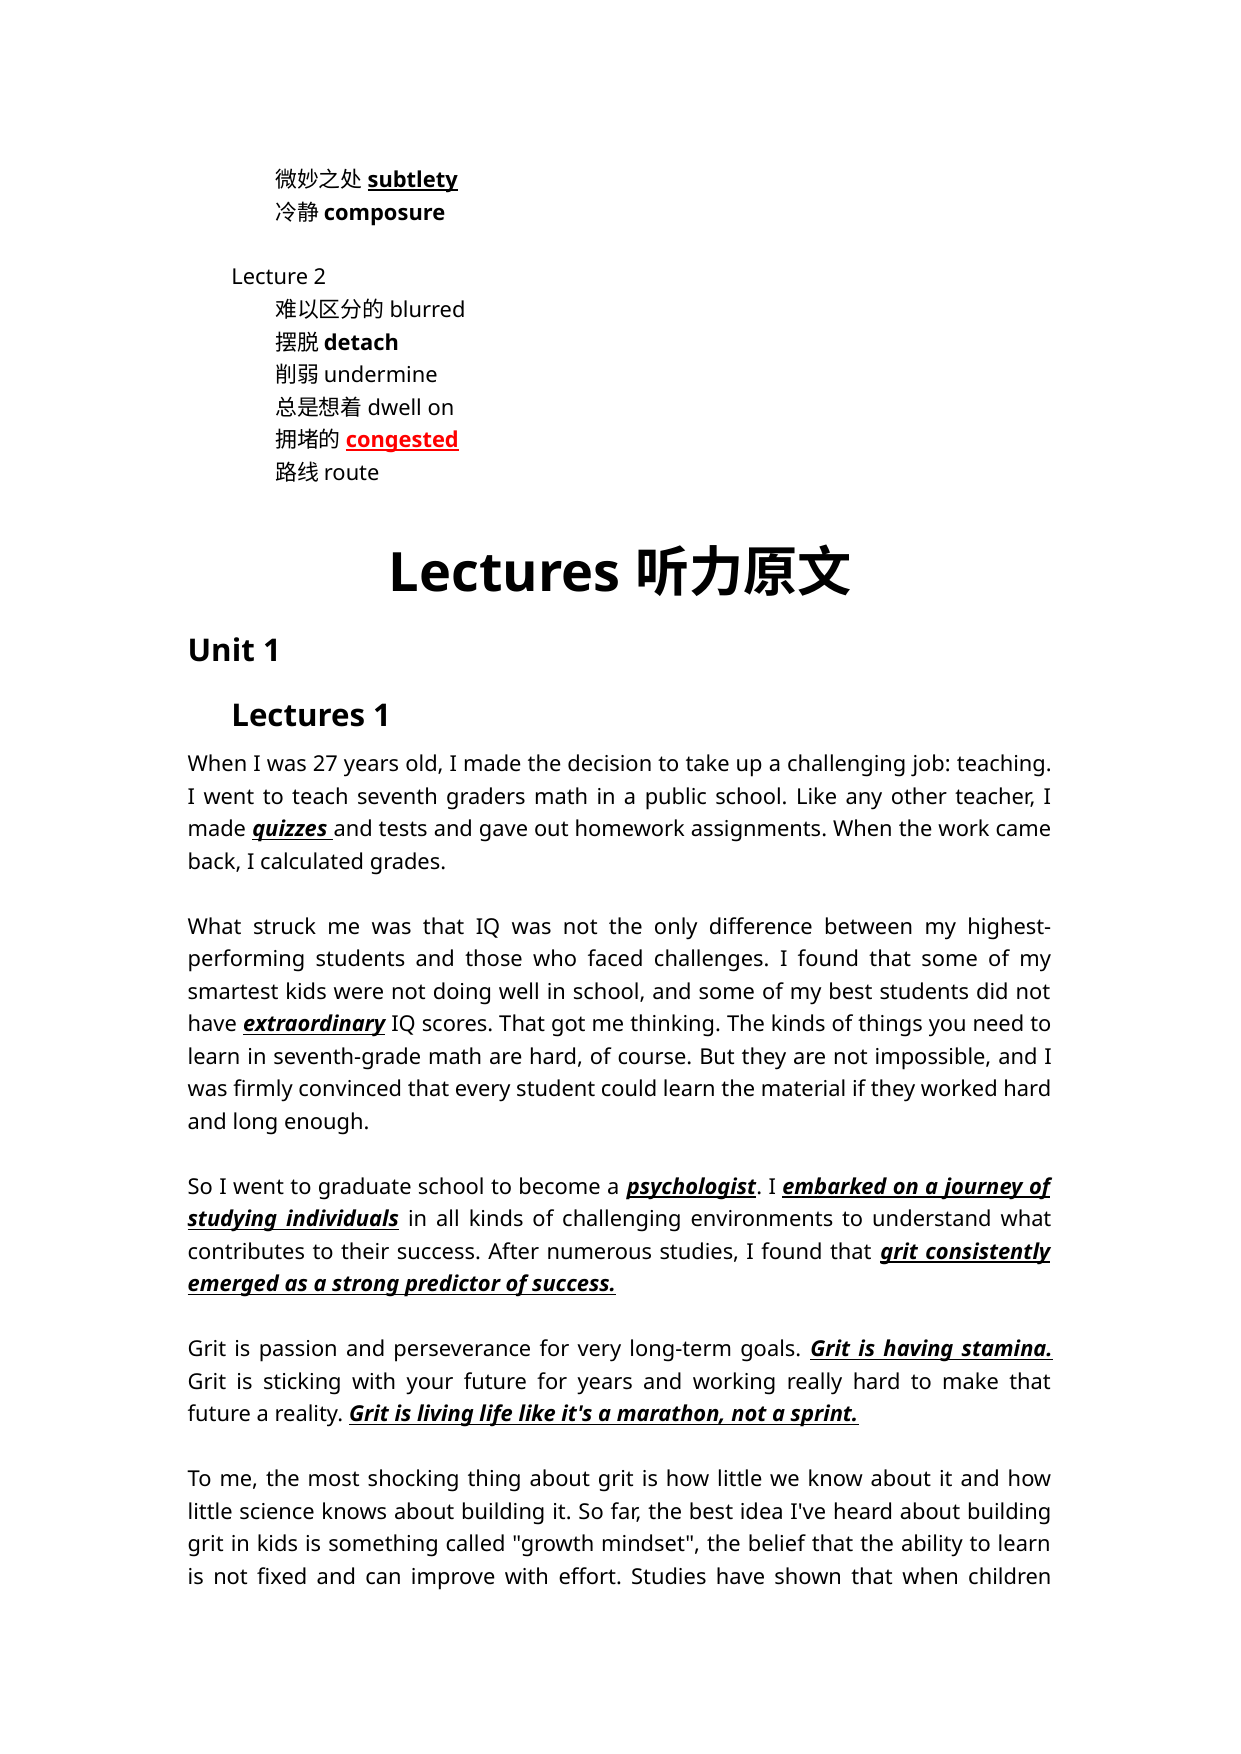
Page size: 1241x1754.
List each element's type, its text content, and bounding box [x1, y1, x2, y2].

text 摆脱 detach [187, 324, 1053, 357]
text When I was 27 years old, I made the decision to take up a challenging job: teaching. I went to teach seventh graders math in a public school. Like any other teacher, I made quizzes and tests and gave out homework assignments. When the work came back, I calculated grades. [187, 747, 1053, 877]
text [187, 1462, 1053, 1592]
text Lecture 2 [187, 259, 1053, 292]
text 总是想着 dwell on [187, 389, 1053, 422]
text 拥堵的 congested [187, 422, 1053, 454]
text Unit 1 [187, 617, 1053, 682]
text 削弱 undermine [187, 357, 1053, 389]
text Lectures 听力原文 [187, 519, 1053, 617]
text 难以区分的 blurred [187, 292, 1053, 324]
text So I went to graduate school to become a psychologist. I embarked on a journey of studying individuals in all kinds of challenging environments to understand what contributes to their success. After numerous studies, I found that grit consistently emerged as a strong predictor of success. [187, 1169, 1053, 1299]
text 冷静 composure [187, 194, 1053, 227]
text Grit is passion and perseverance for very long-term goals. Grit is having stamina. Grit is sticking with your future for years and working really hard to make that future a reality. Grit is living life like it's a marathon, not a sprint. [187, 1332, 1053, 1429]
text 微妙之处 subtlety [187, 162, 1053, 194]
text Lectures 1 [187, 682, 1053, 747]
text 路线 route [187, 454, 1053, 487]
text What struck me was that IQ was not the only difference between my highest-performing students and those who faced challenges. I found that some of my smartest kids were not doing well in school, and some of my best students did not have extraordinary IQ scores. That got me thinking. The kinds of things you need to learn in seventh-grade math are hard, of course. But they are not impossible, and I was firmly convinced that every student could learn the material if they worked hard and long enough. [187, 909, 1053, 1137]
